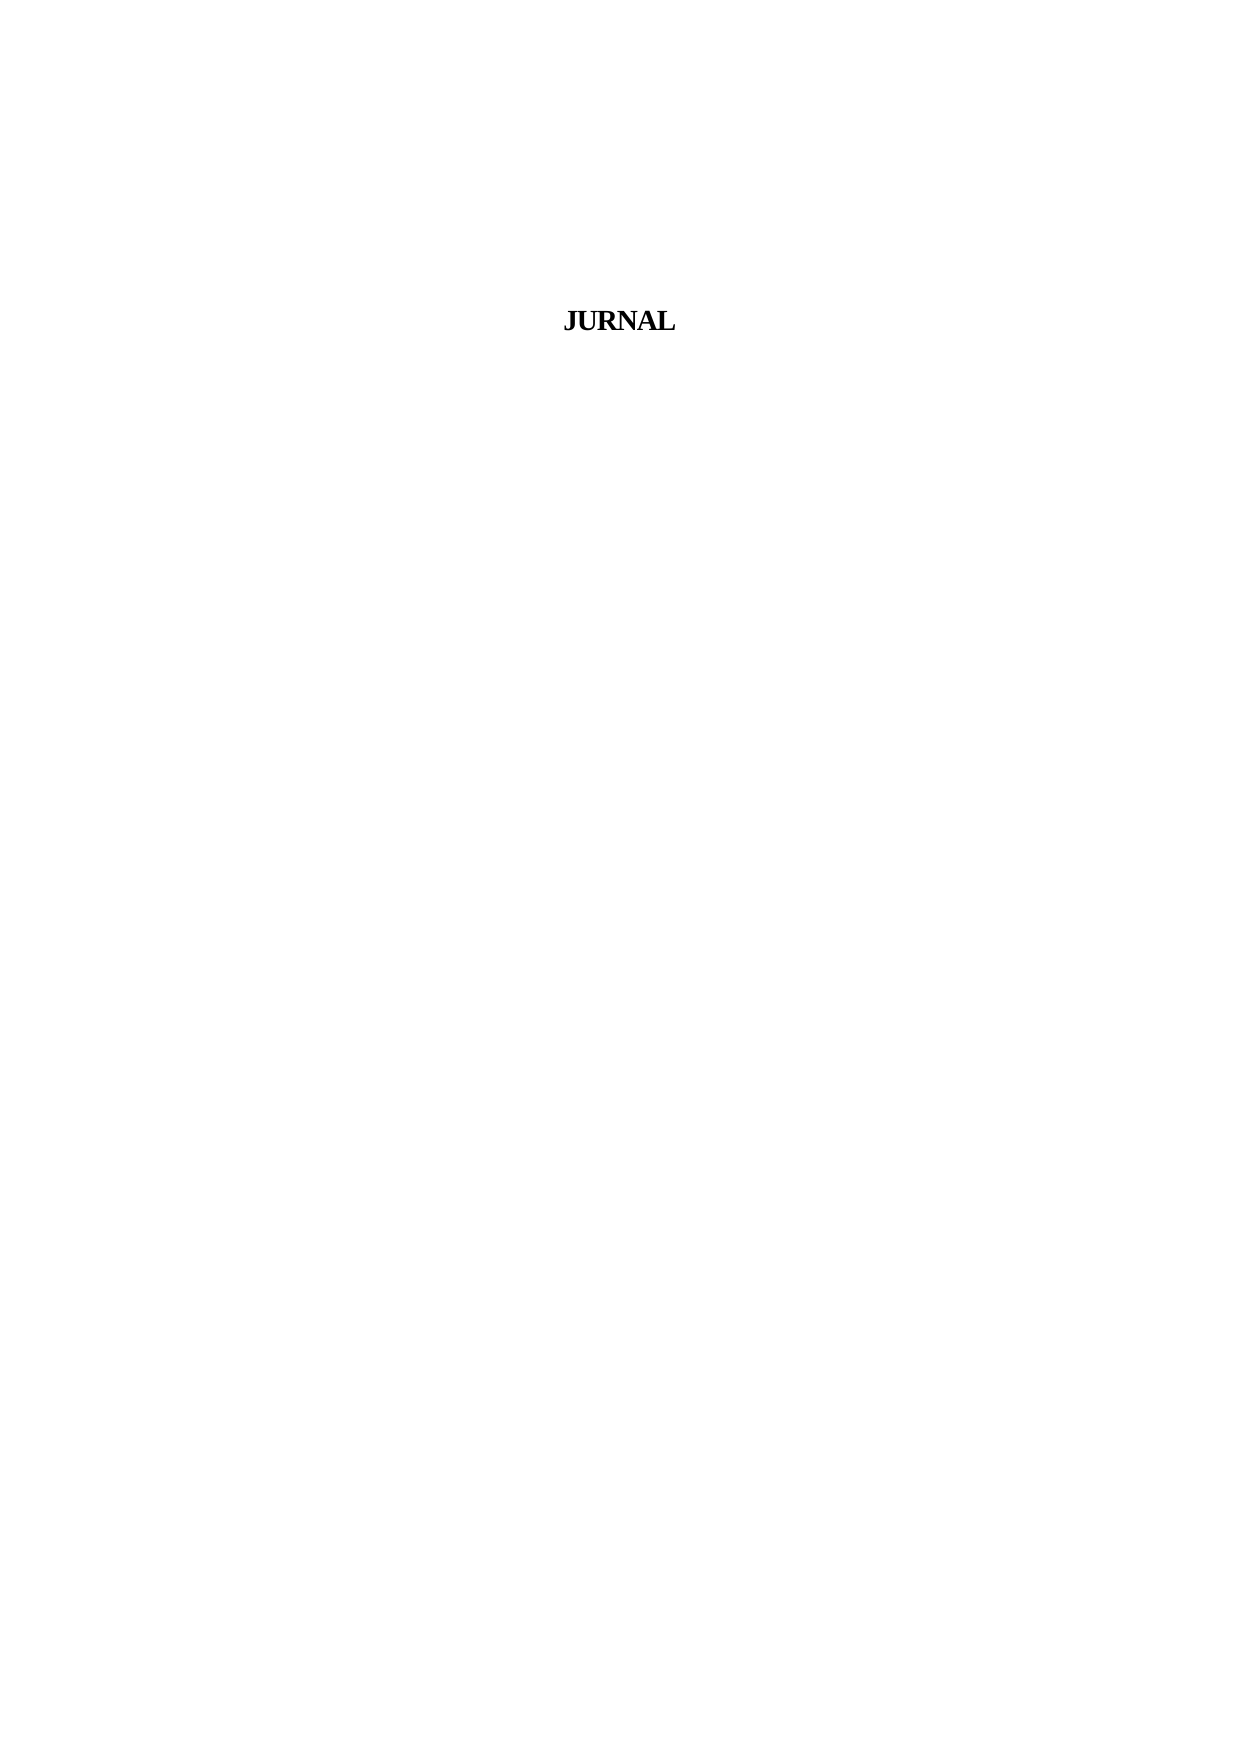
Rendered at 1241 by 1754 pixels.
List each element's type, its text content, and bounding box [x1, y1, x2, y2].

title JURNAL [177, 303, 1063, 337]
